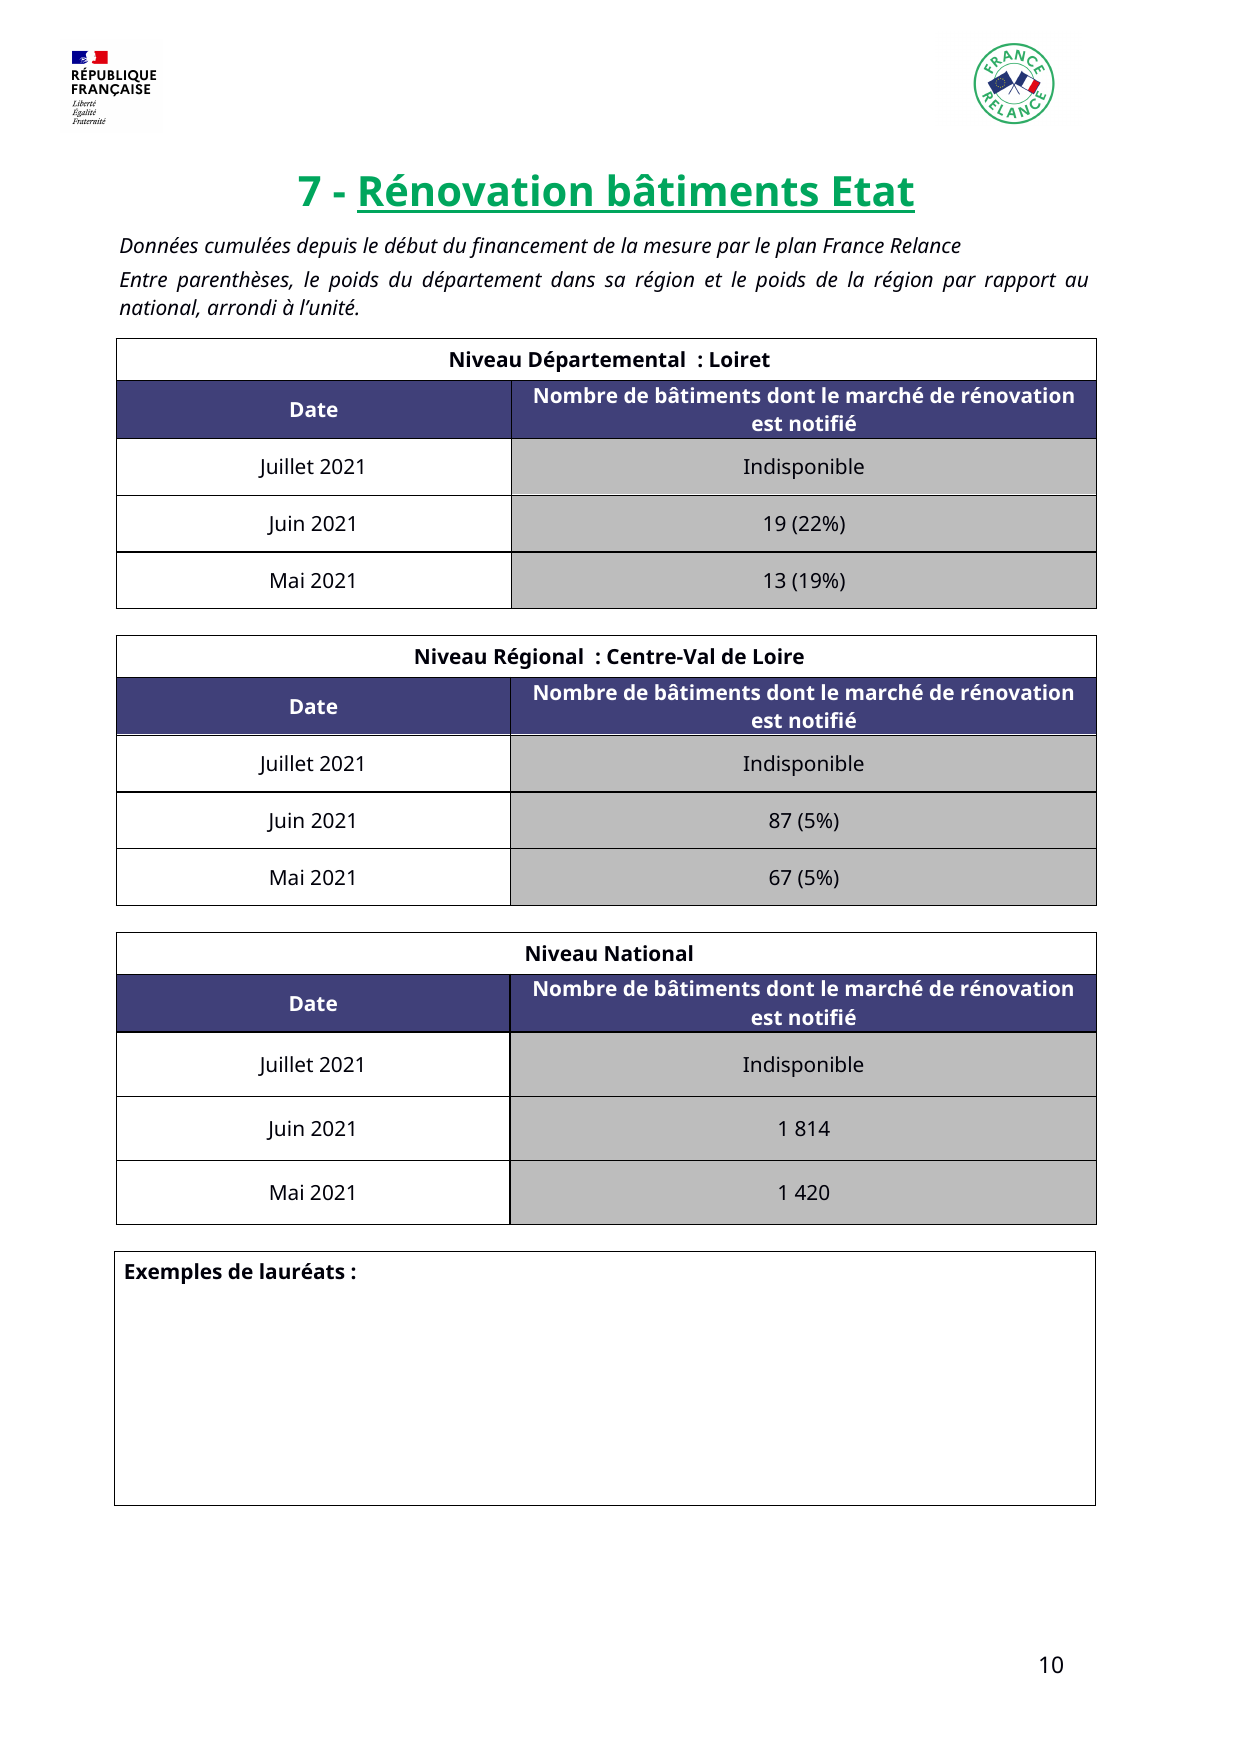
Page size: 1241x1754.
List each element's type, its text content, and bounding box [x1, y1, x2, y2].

table_cell 1 420 [511, 1161, 1096, 1224]
text Entre parenthèses, le poids du département dans sa région et le poids de la région par rapport au national, arrondi à l’unité. [119, 265, 1094, 322]
table_cell Mai 2021 [117, 1161, 509, 1224]
table_cell Juillet 2021 [117, 1033, 509, 1096]
table_cell Juin 2021 [117, 496, 511, 551]
subtitle 7 - Rénovation bâtiments Etat [119, 162, 1094, 219]
picture [935, 31, 1082, 126]
table_cell 13 (19%) [512, 553, 1096, 608]
table_cell Juillet 2021 [117, 439, 511, 494]
table_cell Date [117, 381, 511, 438]
table_header Niveau National [117, 933, 1096, 973]
table_cell Nombre de bâtiments dont le marché de rénovation est notifié [511, 678, 1096, 734]
table_cell Date [117, 678, 510, 734]
table_header Exemples de lauréats : [115, 1252, 1095, 1504]
table_header Niveau Départemental : Loiret [117, 339, 1096, 380]
table_cell 19 (22%) [512, 496, 1096, 551]
picture [60, 39, 164, 133]
table_cell Indisponible [511, 736, 1096, 791]
table_cell Indisponible [512, 439, 1096, 494]
table_cell Indisponible [511, 1033, 1096, 1096]
table_cell Juin 2021 [117, 793, 510, 848]
text Données cumulées depuis le début du financement de la mesure par le plan France Relance [119, 231, 1094, 260]
table_cell 67 (5%) [511, 849, 1096, 905]
table_cell Nombre de bâtiments dont le marché de rénovation est notifié [511, 975, 1096, 1031]
table_cell Juin 2021 [117, 1097, 509, 1160]
table_cell Juillet 2021 [117, 736, 510, 791]
table_cell Nombre de bâtiments dont le marché de rénovation est notifié [512, 381, 1096, 438]
table_cell Date [117, 975, 509, 1031]
table_cell 87 (5%) [511, 793, 1096, 848]
table_cell Mai 2021 [117, 553, 511, 608]
table_header Niveau Régional : Centre-Val de Loire [117, 636, 1096, 677]
table_cell Mai 2021 [117, 849, 510, 905]
table_cell 1 814 [511, 1097, 1096, 1160]
